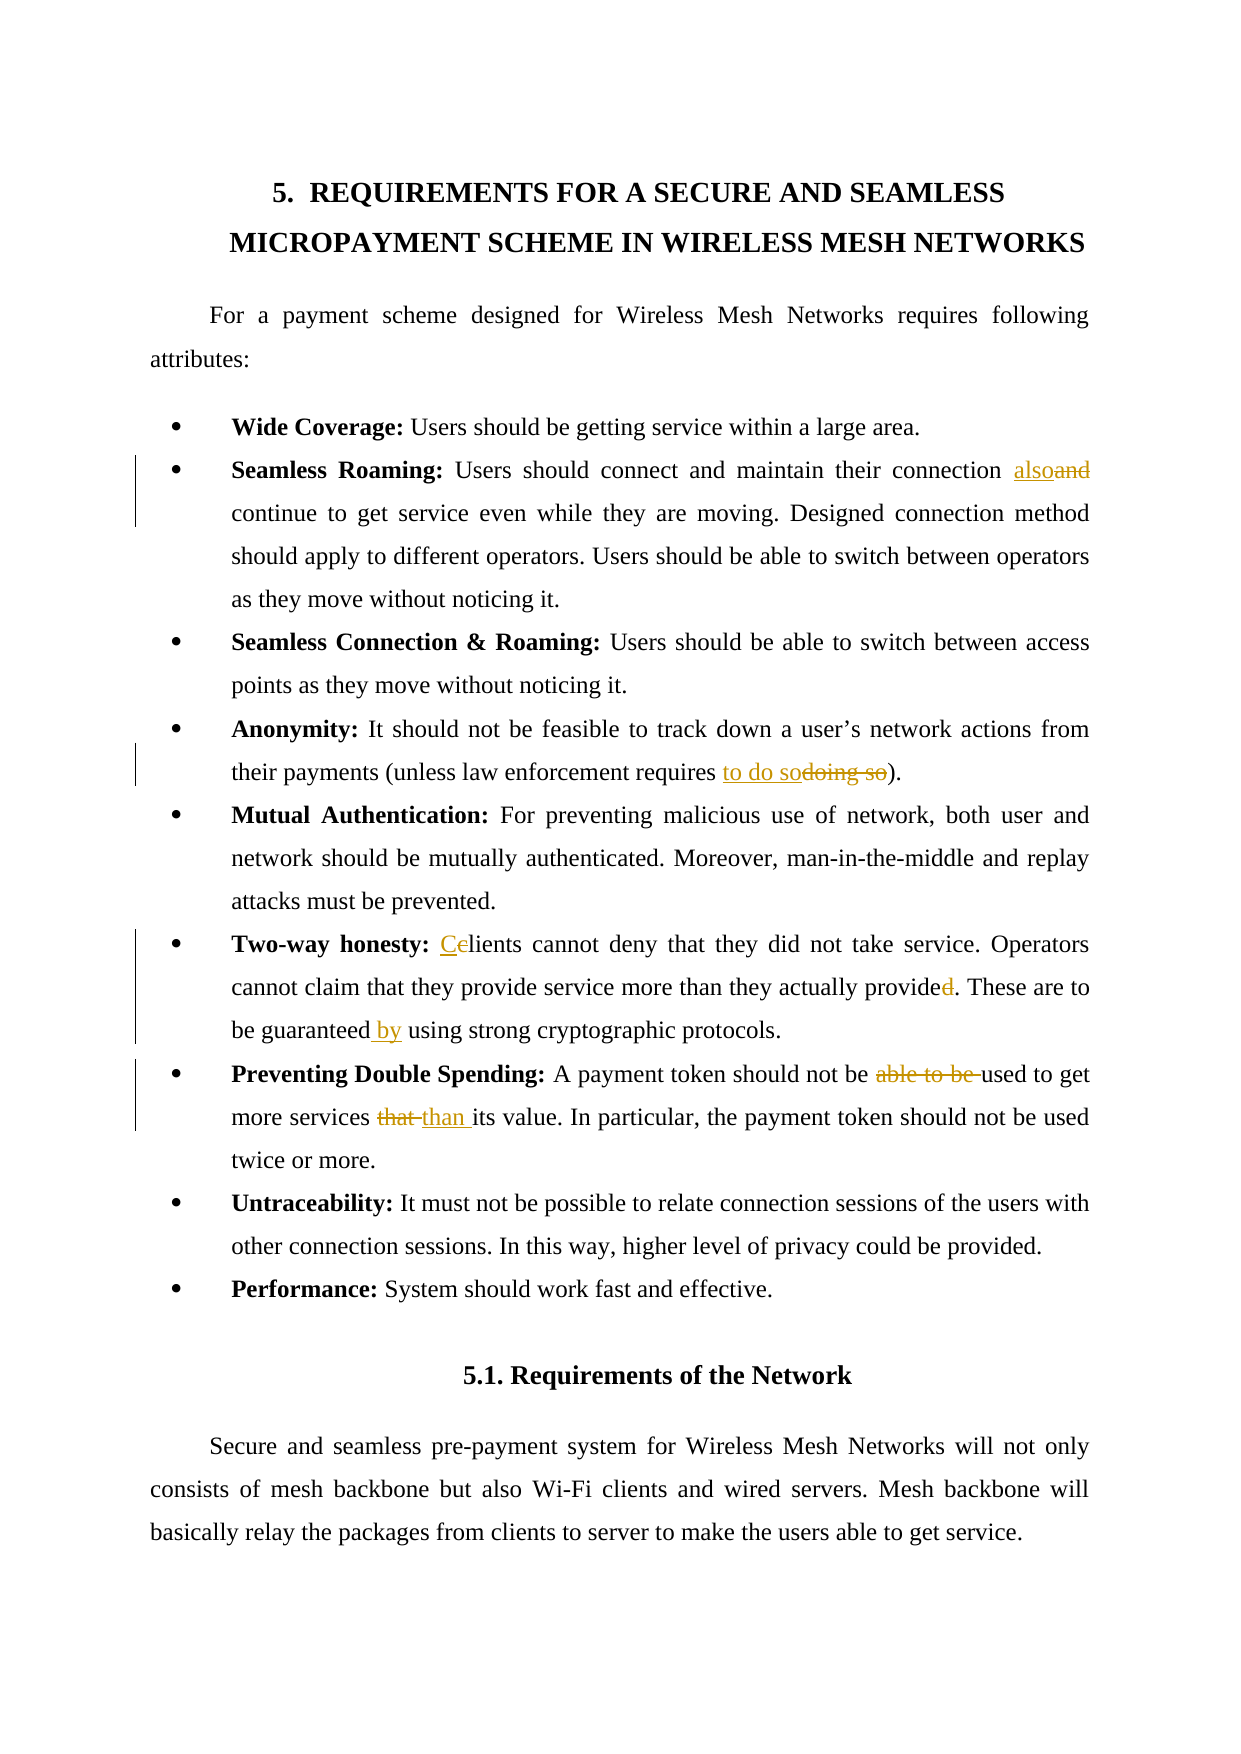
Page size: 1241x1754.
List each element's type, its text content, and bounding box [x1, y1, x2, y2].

subtitle 5.1. Requirements of the Network [225, 1359, 1090, 1390]
text For a payment scheme designed for Wireless Mesh Networks requires following attributes: [150, 301, 1090, 372]
list Seamless Connection & Roaming: Users should be able to switch between access points as they move without noticing it. [172, 627, 1090, 699]
list Seamless Roaming: Users should connect and maintain their connection continue to get service even while they are moving. Designed connection method should apply to different operators. Users should be able to switch between operators as they move without noticing it. [172, 455, 1090, 613]
list Anonymity: It should not be feasible to track down a user’s network actions from their payments (unless law enforcement requires ). [172, 714, 1090, 786]
list Two-way honesty: lients cannot deny that they did not take service. Operators cannot claim that they provide service more than they actually provide. These are to be guaranteed using strong cryptographic protocols. [172, 929, 1090, 1044]
text Secure and seamless pre-payment system for Wireless Mesh Networks will not only consists of mesh backbone but also Wi-Fi clients and wired servers. Mesh backbone will basically relay the packages from clients to server to make the users able to get service. [150, 1431, 1090, 1546]
list Untraceability: It must not be possible to relate connection sessions of the users with other connection sessions. In this way, higher level of privacy could be provided. [172, 1188, 1090, 1260]
list Preventing Double Spending: A payment token should not be used to get more services its value. In particular, the payment token should not be used twice or more. [172, 1059, 1090, 1174]
list Performance: System should work fast and effective. [172, 1274, 1090, 1303]
list Wide Coverage: Users should be getting service within a large area. [172, 412, 1090, 441]
subtitle Requirements for a secure and seamless mIcropayment scheme In wIreless mesh networks [187, 175, 1090, 259]
list Mutual Authentication: For preventing malicious use of network, both user and network should be mutually authenticated. Moreover, man-in-the-middle and replay attacks must be prevented. [172, 800, 1090, 915]
